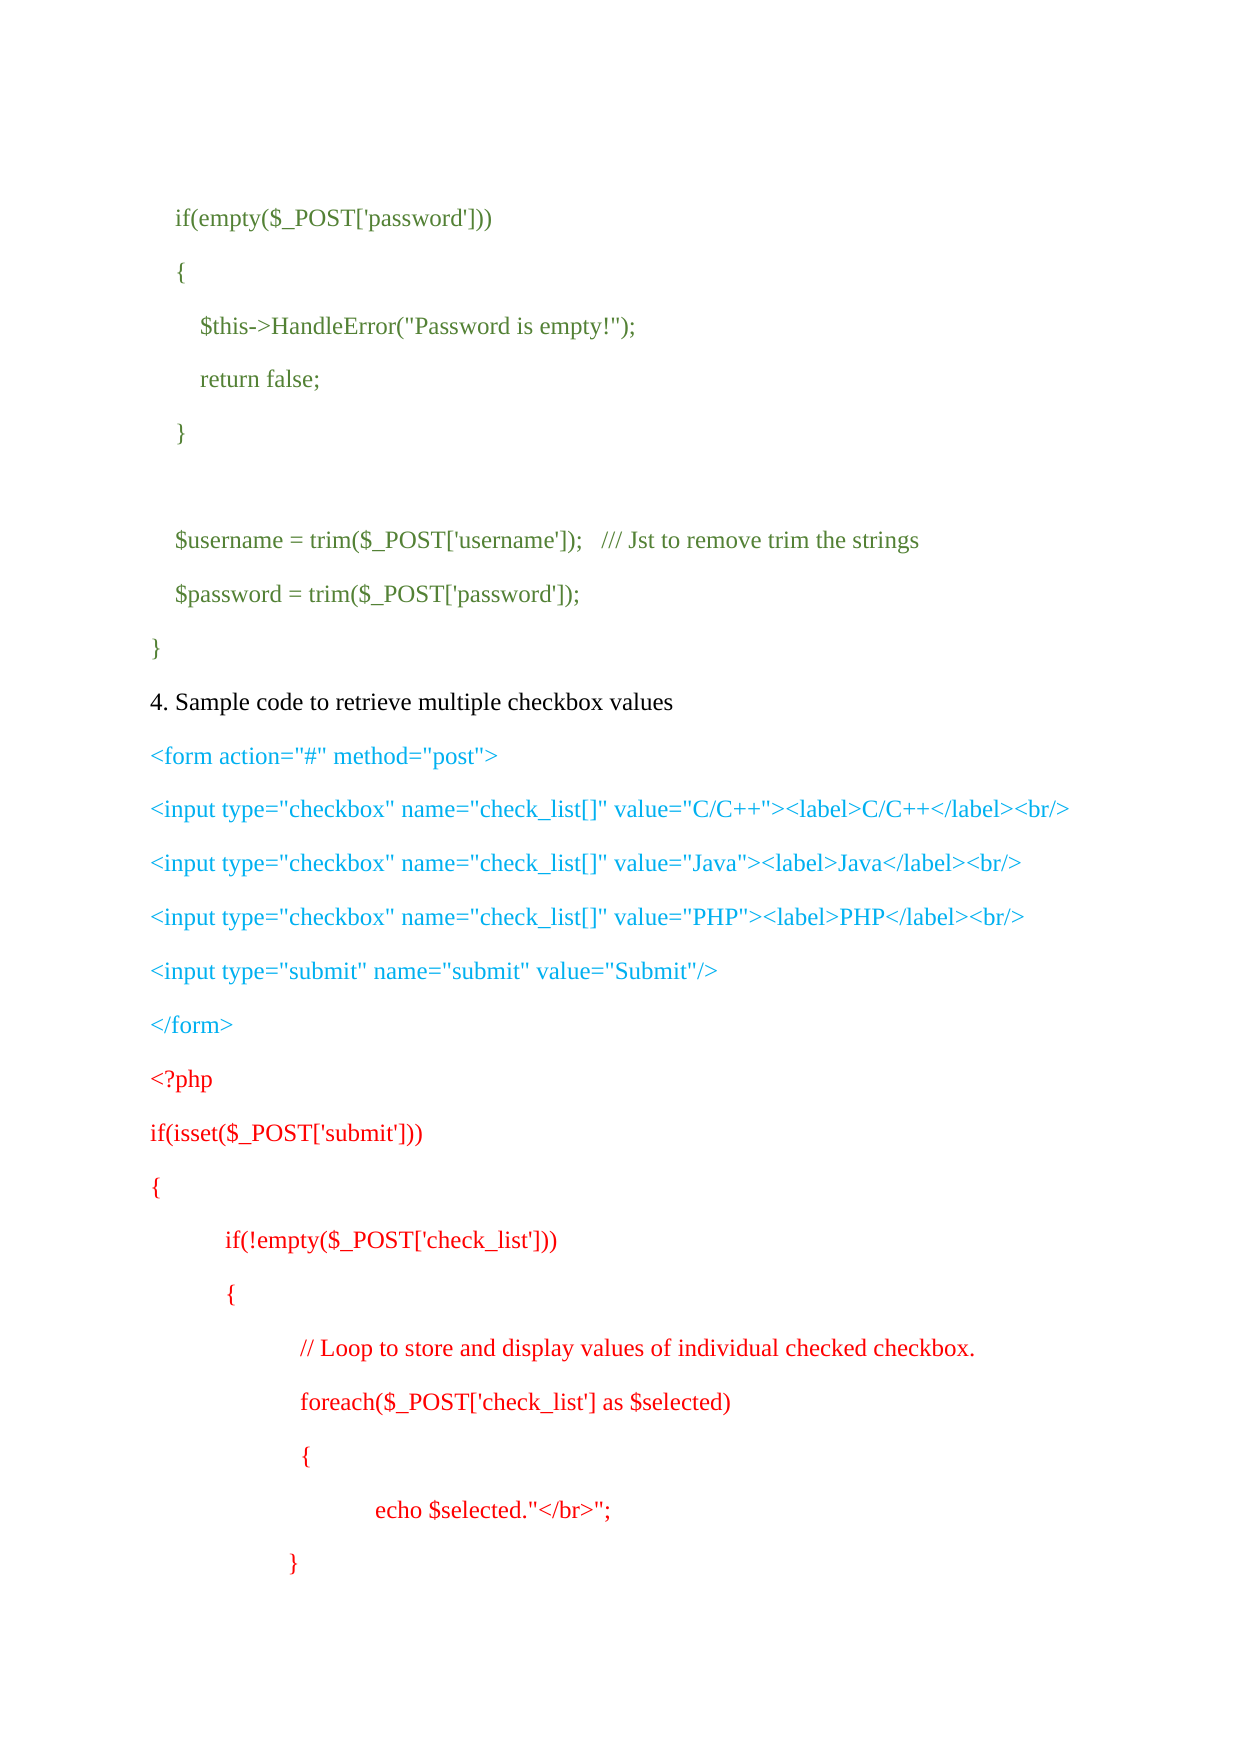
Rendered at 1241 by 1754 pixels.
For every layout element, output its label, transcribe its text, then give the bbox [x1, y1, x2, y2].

text <form action="#" method="post"> [150, 741, 1090, 769]
text 4. Sample code to retrieve multiple checkbox values [150, 687, 1090, 716]
text <input type="checkbox" name="check_list[]" value="C/C++"><label>C/C++</label><br/> [150, 794, 1090, 823]
text return false; [150, 364, 1090, 393]
text { [225, 1441, 1090, 1469]
text } [150, 1548, 1090, 1577]
text { [150, 257, 1090, 286]
text if(!empty($_POST['check_list'])) [150, 1225, 1090, 1254]
picture [220, 1025, 230, 1031]
text <input type="checkbox" name="check_list[]" value="Java"><label>Java</label><br/> [150, 848, 1090, 877]
text <input type="submit" name="submit" value="Submit"/> [150, 956, 1090, 985]
text $password = trim($_POST['password']); [150, 579, 1090, 608]
text if(empty($_POST['password'])) [150, 203, 1090, 232]
text </form> [150, 1010, 1090, 1039]
picture [826, 911, 835, 916]
picture [766, 917, 775, 923]
text foreach($_POST['check_list'] as $selected) [225, 1387, 1090, 1416]
text if(isset($_POST['submit'])) [150, 1118, 1090, 1146]
text // Loop to store and display values of individual checked checkbox. [225, 1333, 1090, 1362]
text $this->HandleError("Password is empty!"); [150, 311, 1090, 339]
picture [749, 917, 759, 923]
picture [973, 911, 981, 916]
text } [150, 418, 1090, 447]
text { [150, 1279, 1090, 1308]
text echo $selected."</br>"; [300, 1495, 1090, 1523]
picture [485, 750, 494, 755]
text <input type="checkbox" name="check_list[]" value="PHP"><label>PHP</label><br/> [150, 902, 1090, 931]
text { [150, 1172, 1090, 1200]
text <?php [150, 1064, 1090, 1093]
text } [150, 633, 1090, 662]
text $username = trim($_POST['username']); /// Jst to remove trim the strings [150, 525, 1090, 554]
picture [766, 911, 775, 916]
